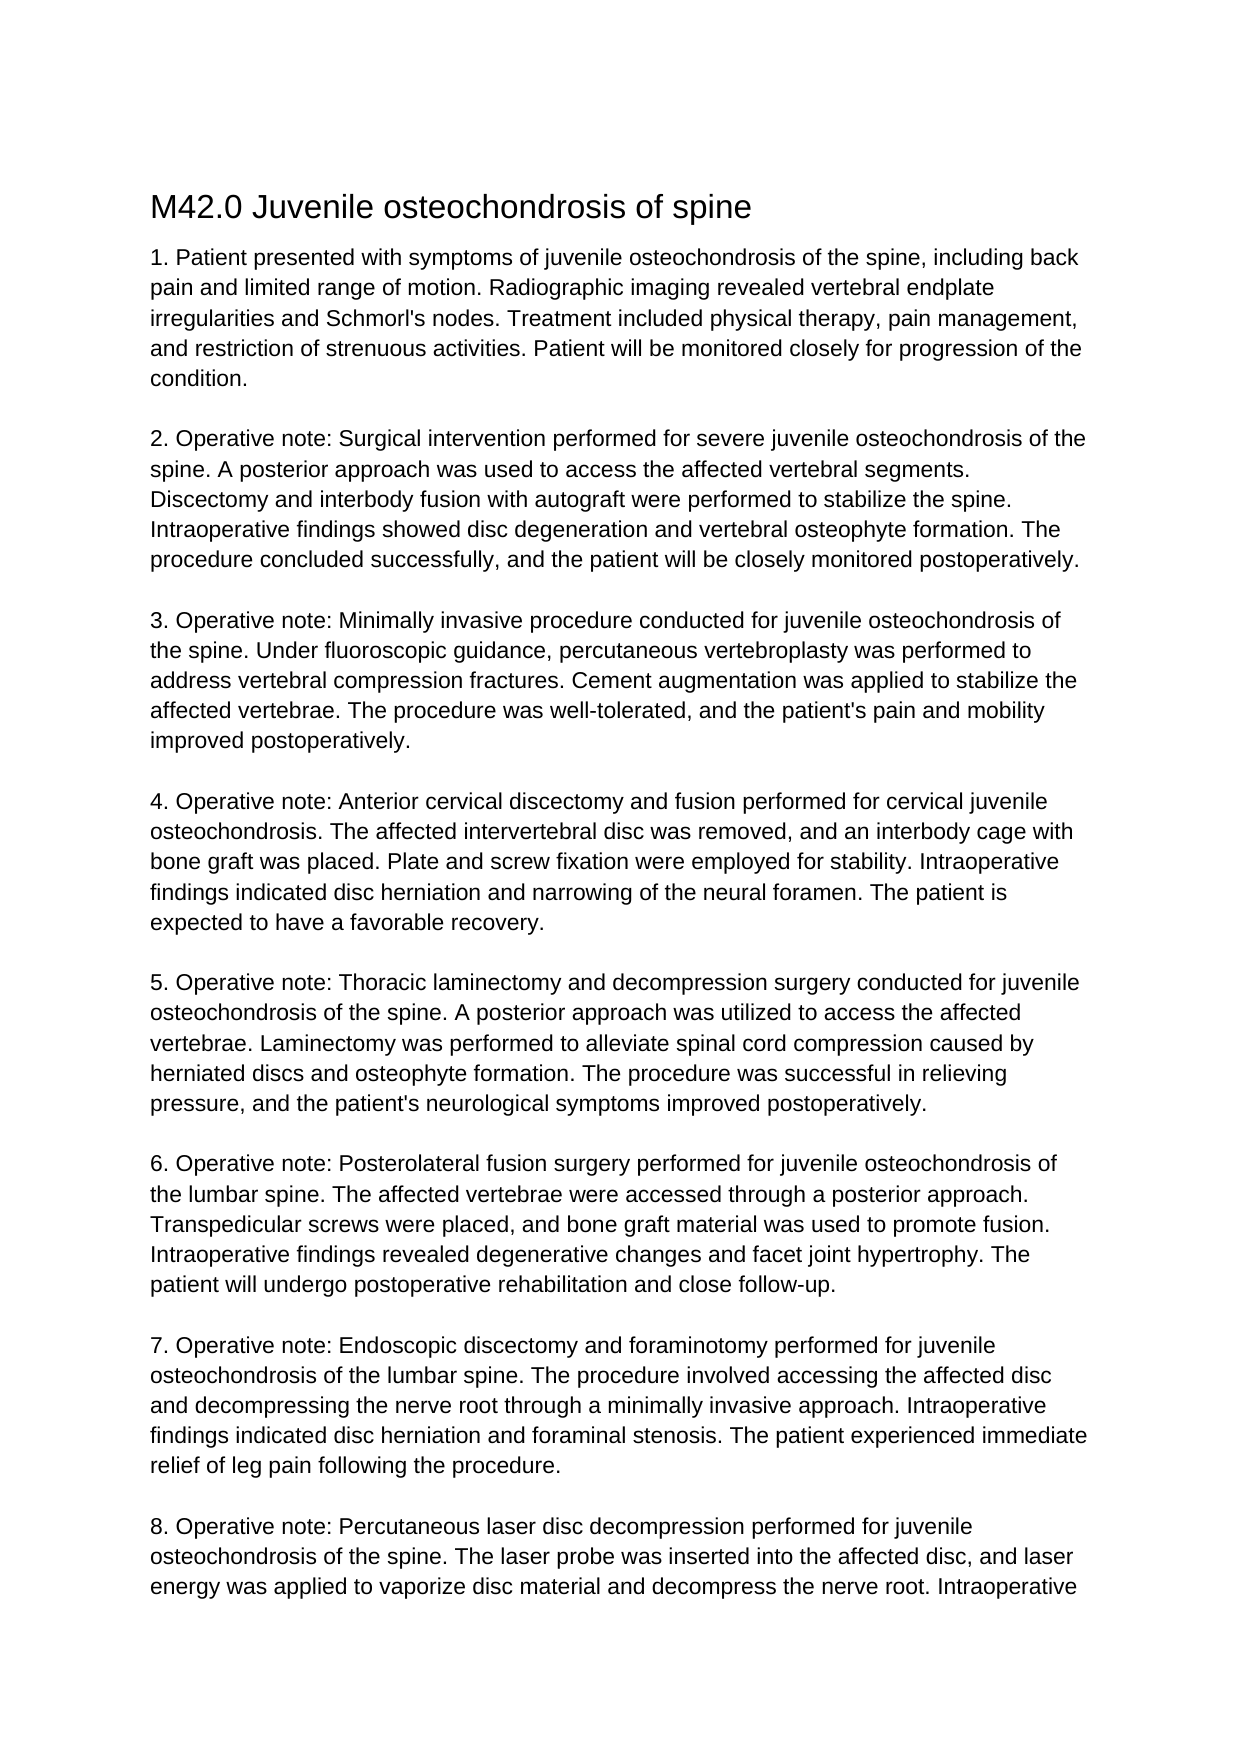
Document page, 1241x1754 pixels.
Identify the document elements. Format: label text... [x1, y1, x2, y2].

text 5. Operative note: Thoracic laminectomy and decompression surgery conducted for juvenile osteochondrosis of the spine. A posterior approach was utilized to access the affected vertebrae. Laminectomy was performed to alleviate spinal cord compression caused by herniated discs and osteophyte formation. The procedure was successful in relieving pressure, and the patient's neurological symptoms improved postoperatively. [150, 969, 1090, 1116]
text 7. Operative note: Endoscopic discectomy and foraminotomy performed for juvenile osteochondrosis of the lumbar spine. The procedure involved accessing the affected disc and decompressing the nerve root through a minimally invasive approach. Intraoperative findings indicated disc herniation and foraminal stenosis. The patient experienced immediate relief of leg pain following the procedure. [150, 1332, 1090, 1479]
text 6. Operative note: Posterolateral fusion surgery performed for juvenile osteochondrosis of the lumbar spine. The affected vertebrae were accessed through a posterior approach. Transpedicular screws were placed, and bone graft material was used to promote fusion. Intraoperative findings revealed degenerative changes and facet joint hypertrophy. The patient will undergo postoperative rehabilitation and close follow-up. [150, 1150, 1090, 1298]
text 2. Operative note: Surgical intervention performed for severe juvenile osteochondrosis of the spine. A posterior approach was used to access the affected vertebral segments. Discectomy and interbody fusion with autograft were performed to stabilize the spine. Intraoperative findings showed disc degeneration and vertebral osteophyte formation. The procedure concluded successfully, and the patient will be closely monitored postoperatively. [150, 425, 1090, 573]
text 4. Operative note: Anterior cervical discectomy and fusion performed for cervical juvenile osteochondrosis. The affected intervertebral disc was removed, and an interbody cage with bone graft was placed. Plate and screw fixation were employed for stability. Intraoperative findings indicated disc herniation and narrowing of the neural foramen. The patient is expected to have a favorable recovery. [150, 788, 1090, 935]
subtitle M42.0 Juvenile osteochondrosis of spine [150, 187, 1090, 226]
text 3. Operative note: Minimally invasive procedure conducted for juvenile osteochondrosis of the spine. Under fluoroscopic guidance, percutaneous vertebroplasty was performed to address vertebral compression fractures. Cement augmentation was applied to stabilize the affected vertebrae. The procedure was well-tolerated, and the patient's pain and mobility improved postoperatively. [150, 607, 1090, 754]
text 1. Patient presented with symptoms of juvenile osteochondrosis of the spine, including back pain and limited range of motion. Radiographic imaging revealed vertebral endplate irregularities and Schmorl's nodes. Treatment included physical therapy, pain management, and restriction of strenuous activities. Patient will be monitored closely for progression of the condition. [150, 244, 1090, 391]
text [150, 1513, 1090, 1600]
